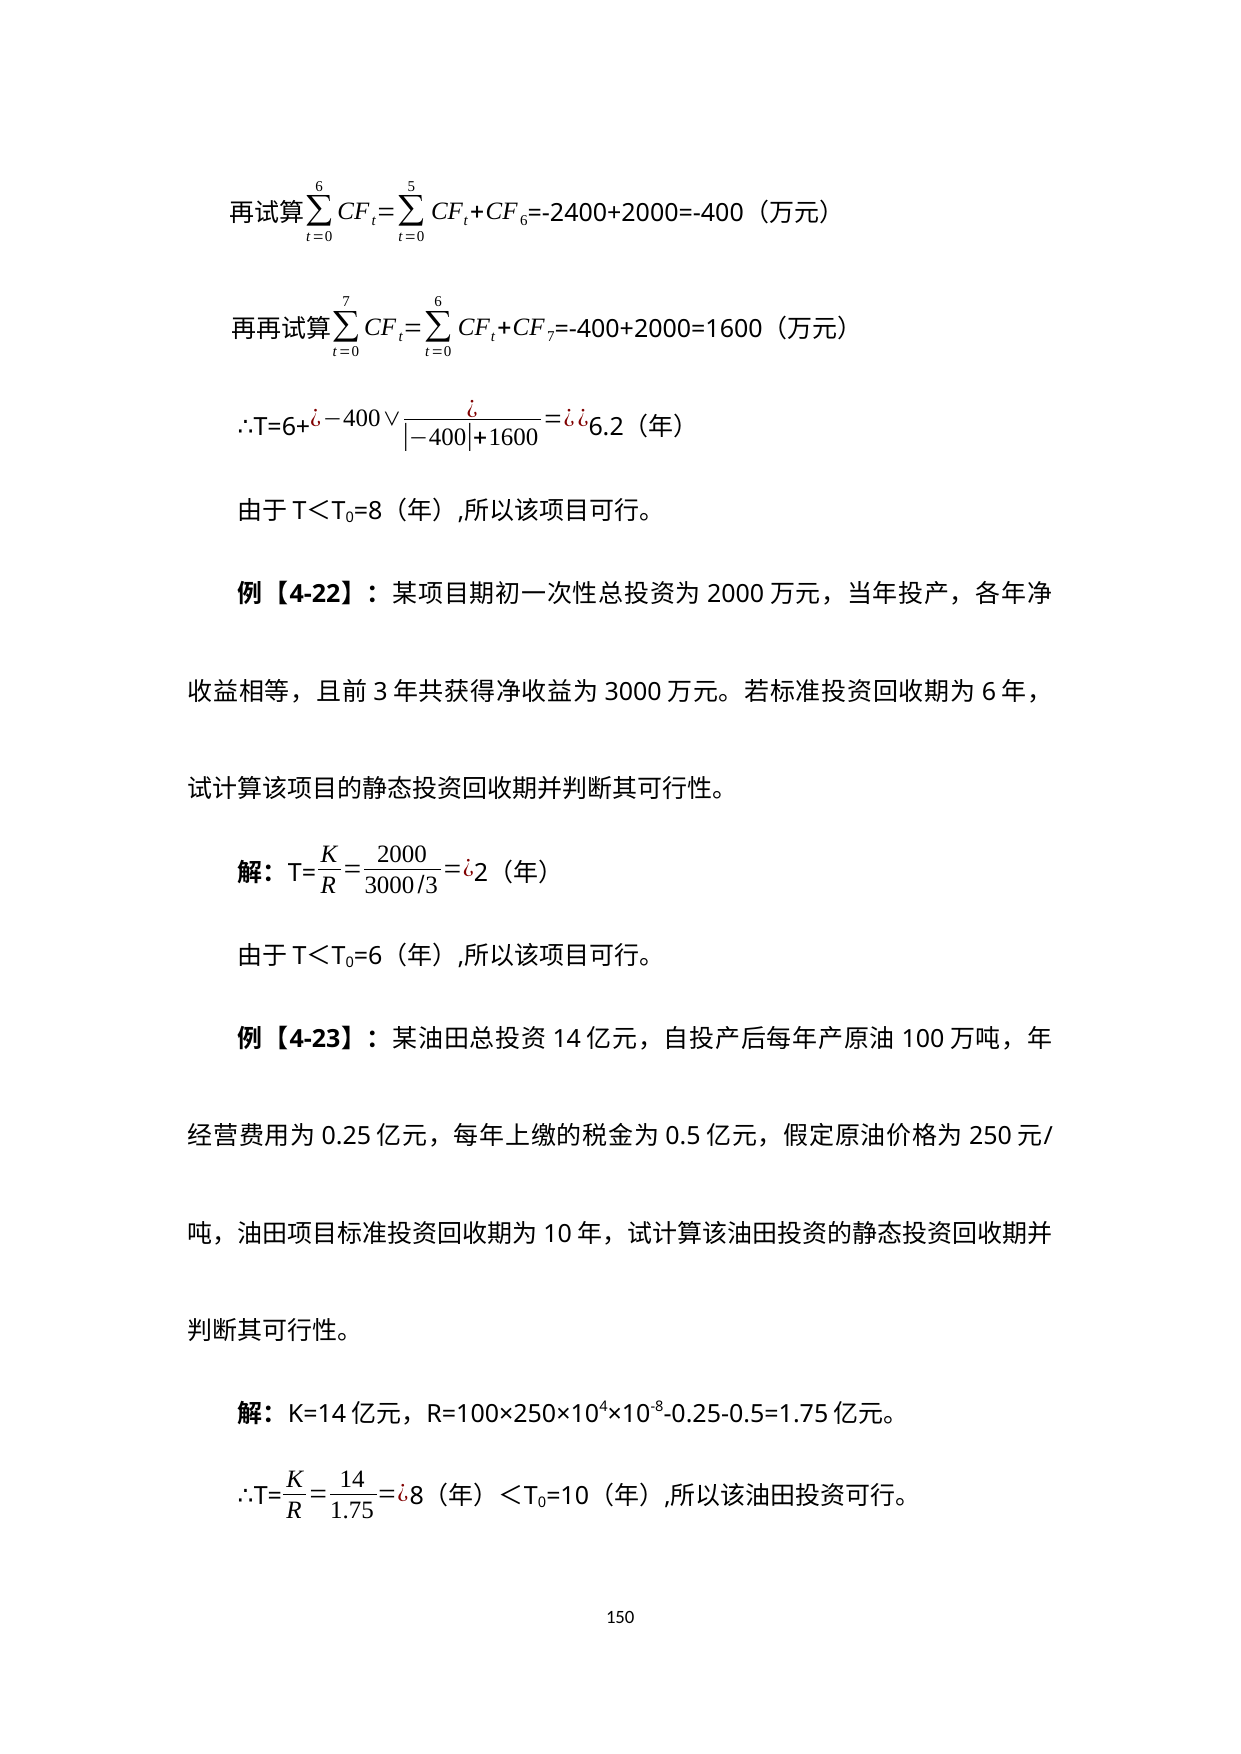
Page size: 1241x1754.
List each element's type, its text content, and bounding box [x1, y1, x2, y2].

text 解：K=14亿元，R=100×250×104×10-8-0.25-0.5=1.75亿元。 [187, 1379, 1053, 1444]
text 解：T=2（年） [187, 838, 1053, 903]
text 再试算=-2400+2000=-400（万元） [187, 162, 1053, 259]
text 由于T＜T0=8（年）,所以该项目可行。 [187, 476, 1053, 541]
text 再再试算=-400+2000=1600（万元） [187, 278, 1053, 375]
text 例【4-23】：某油田总投资14亿元，自投产后每年产原油100万吨，年经营费用为0.25亿元，每年上缴的税金为0.5亿元，假定原油价格为250元/吨，油田项目标准投资回收期为10年，试计算该油田投资的静态投资回收期并判断其可行性。 [187, 1004, 1053, 1361]
text 由于T＜T0=6（年）,所以该项目可行。 [187, 921, 1053, 986]
text ∴T=6+6.2（年） [187, 393, 1053, 458]
text 例【4-22】：某项目期初一次性总投资为2000万元，当年投产，各年净收益相等，且前3年共获得净收益为3000万元。若标准投资回收期为6年，试计算该项目的静态投资回收期并判断其可行性。 [187, 559, 1053, 819]
text ∴T=8（年）＜T0=10（年）,所以该油田投资可行。 [187, 1463, 1053, 1528]
